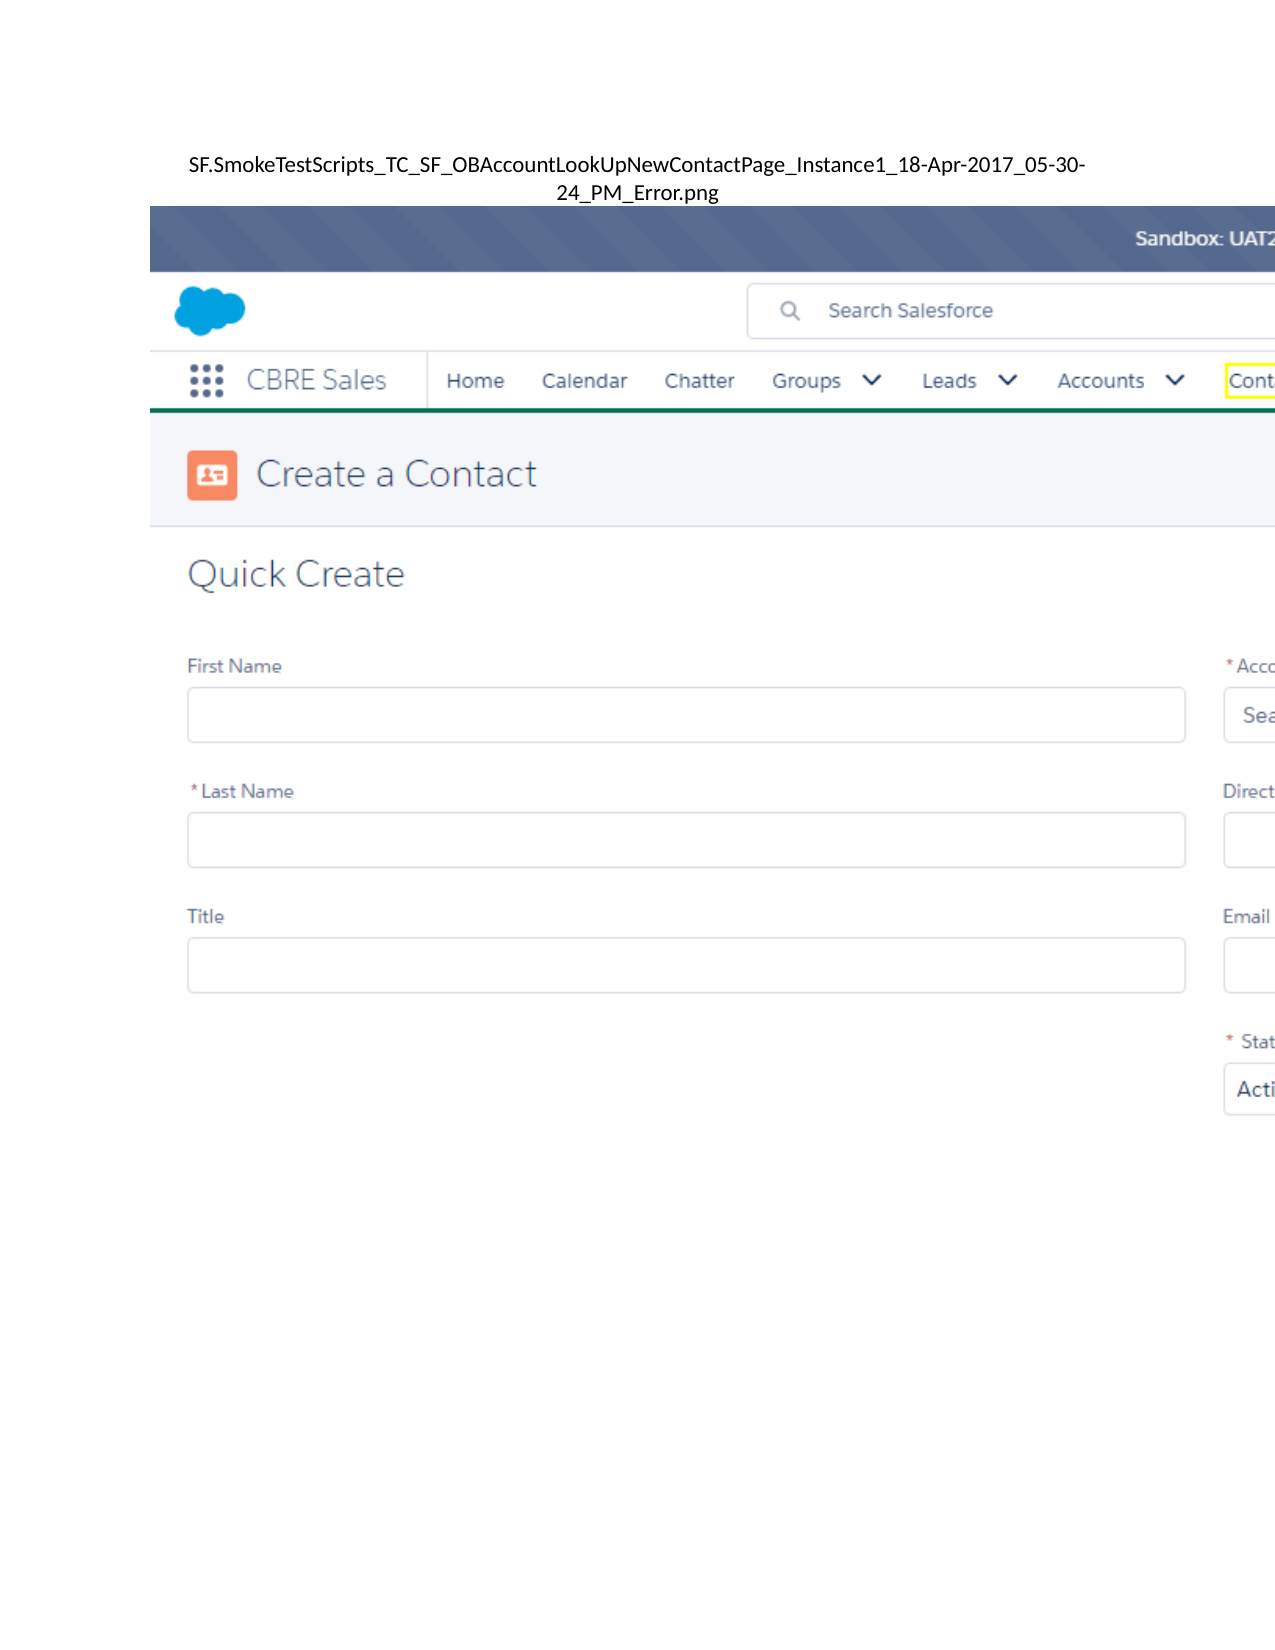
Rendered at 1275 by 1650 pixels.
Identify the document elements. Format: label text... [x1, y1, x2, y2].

text SF.SmokeTestScripts_TC_SF_OBAccountLookUpNewContactPage_Instance1_18-Apr-2017_05-30-24_PM_Error.png [150, 150, 1125, 218]
picture [150, 218, 1275, 1192]
